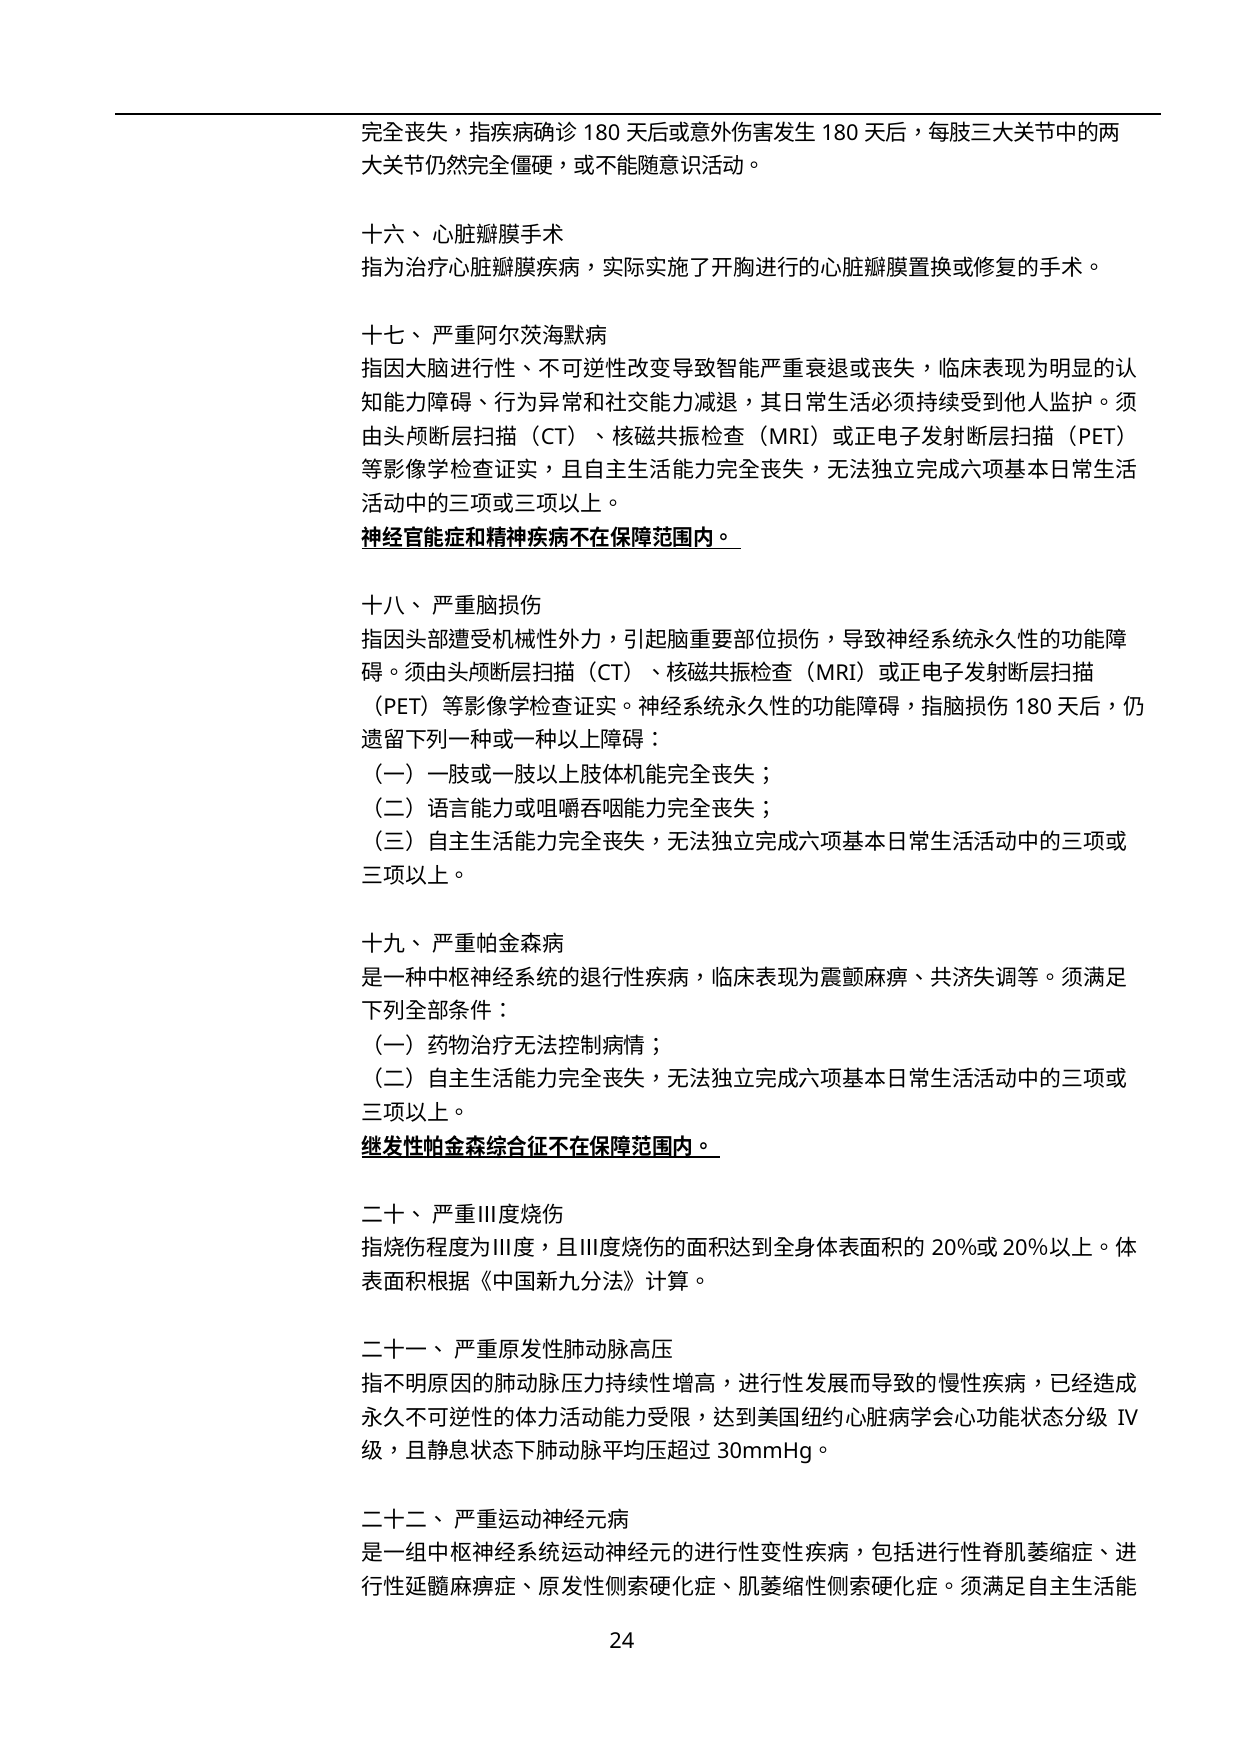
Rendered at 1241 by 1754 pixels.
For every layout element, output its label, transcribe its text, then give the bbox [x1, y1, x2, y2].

text 十八、 严重脑损伤 [361, 590, 1161, 620]
text （三）自主生活能力完全丧失，无法独立完成六项基本日常生活活动中的三项或三项以上。 [361, 826, 1138, 890]
text 指为治疗心脏瓣膜疾病，实际实施了开胸进行的心脏瓣膜置换或修复的手术。 [361, 252, 1161, 282]
text 十六、 心脏瓣膜手术 [361, 218, 1161, 248]
text 指因大脑进行性、不可逆性改变导致智能严重衰退或丧失，临床表现为明显的认知能力障碍、行为异常和社交能力减退，其日常生活必须持续受到他人监护。须由头颅断层扫描（CT）、核磁共振检查（MRI）或正电子发射断层扫描（PET）等影像学检查证实，且自主生活能力完全丧失，无法独立完成六项基本日常生活活动中的三项或三项以上。 [361, 353, 1138, 518]
text （二）语言能力或咀嚼吞咽能力完全丧失； [361, 793, 1161, 822]
text 二十、 严重Ⅲ度烧伤 [361, 1199, 1161, 1228]
text （一）药物治疗无法控制病情； [361, 1030, 1161, 1060]
text 是一种中枢神经系统的退行性疾病，临床表现为震颤麻痹、共济失调等。须满足下列全部条件： [361, 962, 1138, 1025]
text 指烧伤程度为Ⅲ度，且Ⅲ度烧伤的面积达到全身体表面积的 20％或 20％以上。体表面积根据《中国新九分法》计算。 [361, 1232, 1138, 1296]
text 十七、 严重阿尔茨海默病 [361, 320, 1161, 349]
subtitle 神经官能症和精神疾病不在保障范围内。 [362, 522, 1161, 552]
text 指不明原因的肺动脉压力持续性增高，进行性发展而导致的慢性疾病，已经造成永久不可逆性的体力活动能力受限，达到美国纽约心脏病学会心功能状态分级 IV 级，且静息状态下肺动脉平均压超过 30mmHg。 [361, 1368, 1138, 1465]
text （一）一肢或一肢以上肢体机能完全丧失； [361, 759, 1161, 789]
text 十九、 严重帕金森病 [361, 928, 1161, 958]
text 指因头部遭受机械性外力，引起脑重要部位损伤，导致神经系统永久性的功能障碍。须由头颅断层扫描（CT）、核磁共振检查（MRI）或正电子发射断层扫描（PET）等影像学检查证实。神经系统永久性的功能障碍，指脑损伤 180 天后，仍遗留下列一种或一种以上障碍： [361, 623, 1149, 754]
text 二十一、 严重原发性肺动脉高压 [361, 1334, 1161, 1364]
text 二十二、 严重运动神经元病 [361, 1503, 1161, 1533]
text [361, 1537, 1138, 1601]
subtitle 继发性帕金森综合征不在保障范围内。 [362, 1131, 1161, 1161]
text 完全丧失，指疾病确诊 180 天后或意外伤害发生 180 天后，每肢三大关节中的两大关节仍然完全僵硬，或不能随意识活动。 [361, 117, 1138, 180]
text （二）自主生活能力完全丧失，无法独立完成六项基本日常生活活动中的三项或三项以上。 [361, 1063, 1138, 1127]
